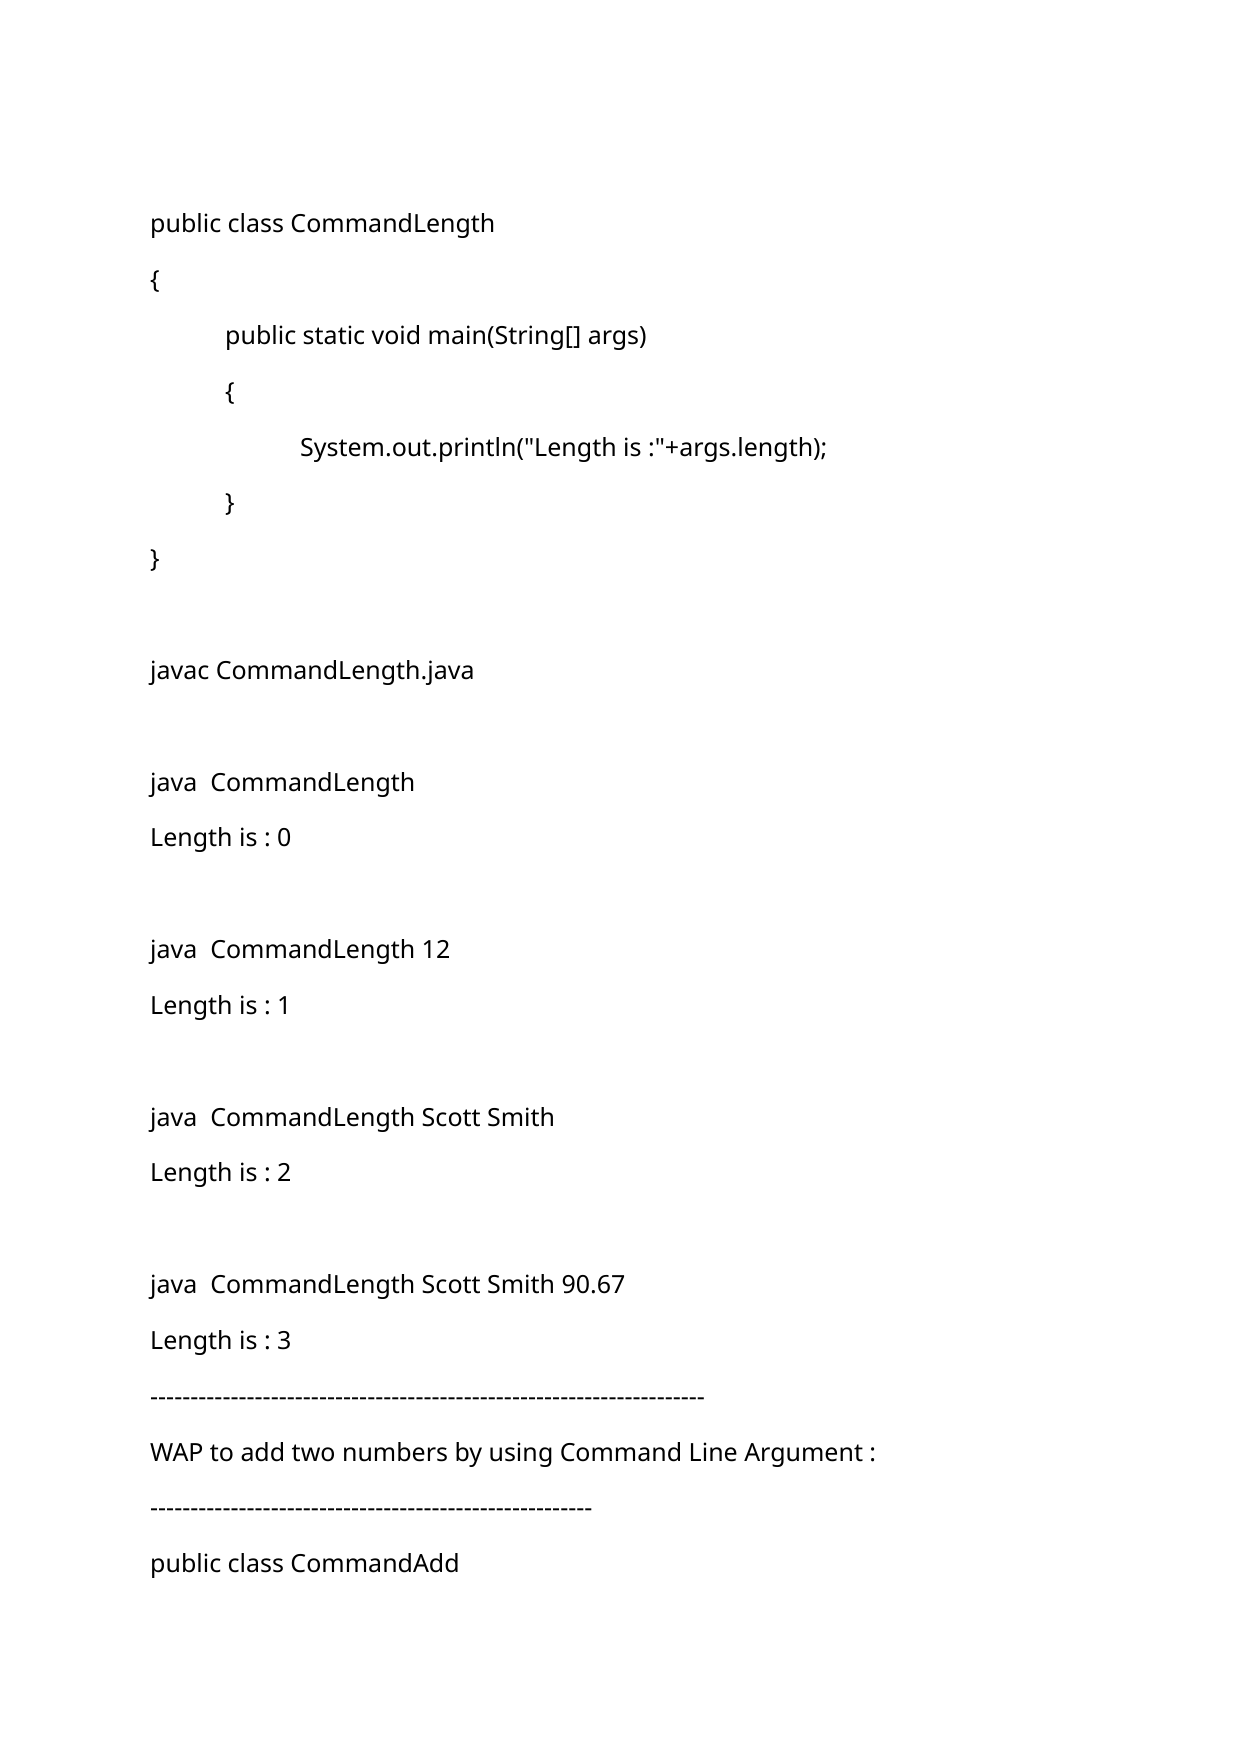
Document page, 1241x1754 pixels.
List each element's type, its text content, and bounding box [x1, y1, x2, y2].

text Length is : 2 [150, 1155, 1090, 1189]
text --------------------------------------------------------------------- [150, 1378, 1090, 1412]
text Length is : 1 [150, 987, 1090, 1022]
text { [150, 262, 1090, 296]
text System.out.println("Length is :"+args.length); [150, 429, 1090, 463]
text javac CommandLength.java [150, 652, 1090, 687]
text WAP to add two numbers by using Command Line Argument : [150, 1434, 1090, 1468]
text ------------------------------------------------------- [150, 1490, 1090, 1524]
text java CommandLength Scott Smith 90.67 [150, 1267, 1090, 1301]
text } [150, 541, 1090, 575]
text java CommandLength Scott Smith [150, 1099, 1090, 1133]
text { [150, 373, 1090, 407]
text public static void main(String[] args) [150, 317, 1090, 352]
text java CommandLength 12 [150, 932, 1090, 966]
text Length is : 0 [150, 820, 1090, 854]
text public class CommandLength [150, 206, 1090, 240]
text java CommandLength [150, 764, 1090, 798]
text } [150, 485, 1090, 519]
text Length is : 3 [150, 1322, 1090, 1357]
text public class CommandAdd [150, 1546, 1090, 1580]
